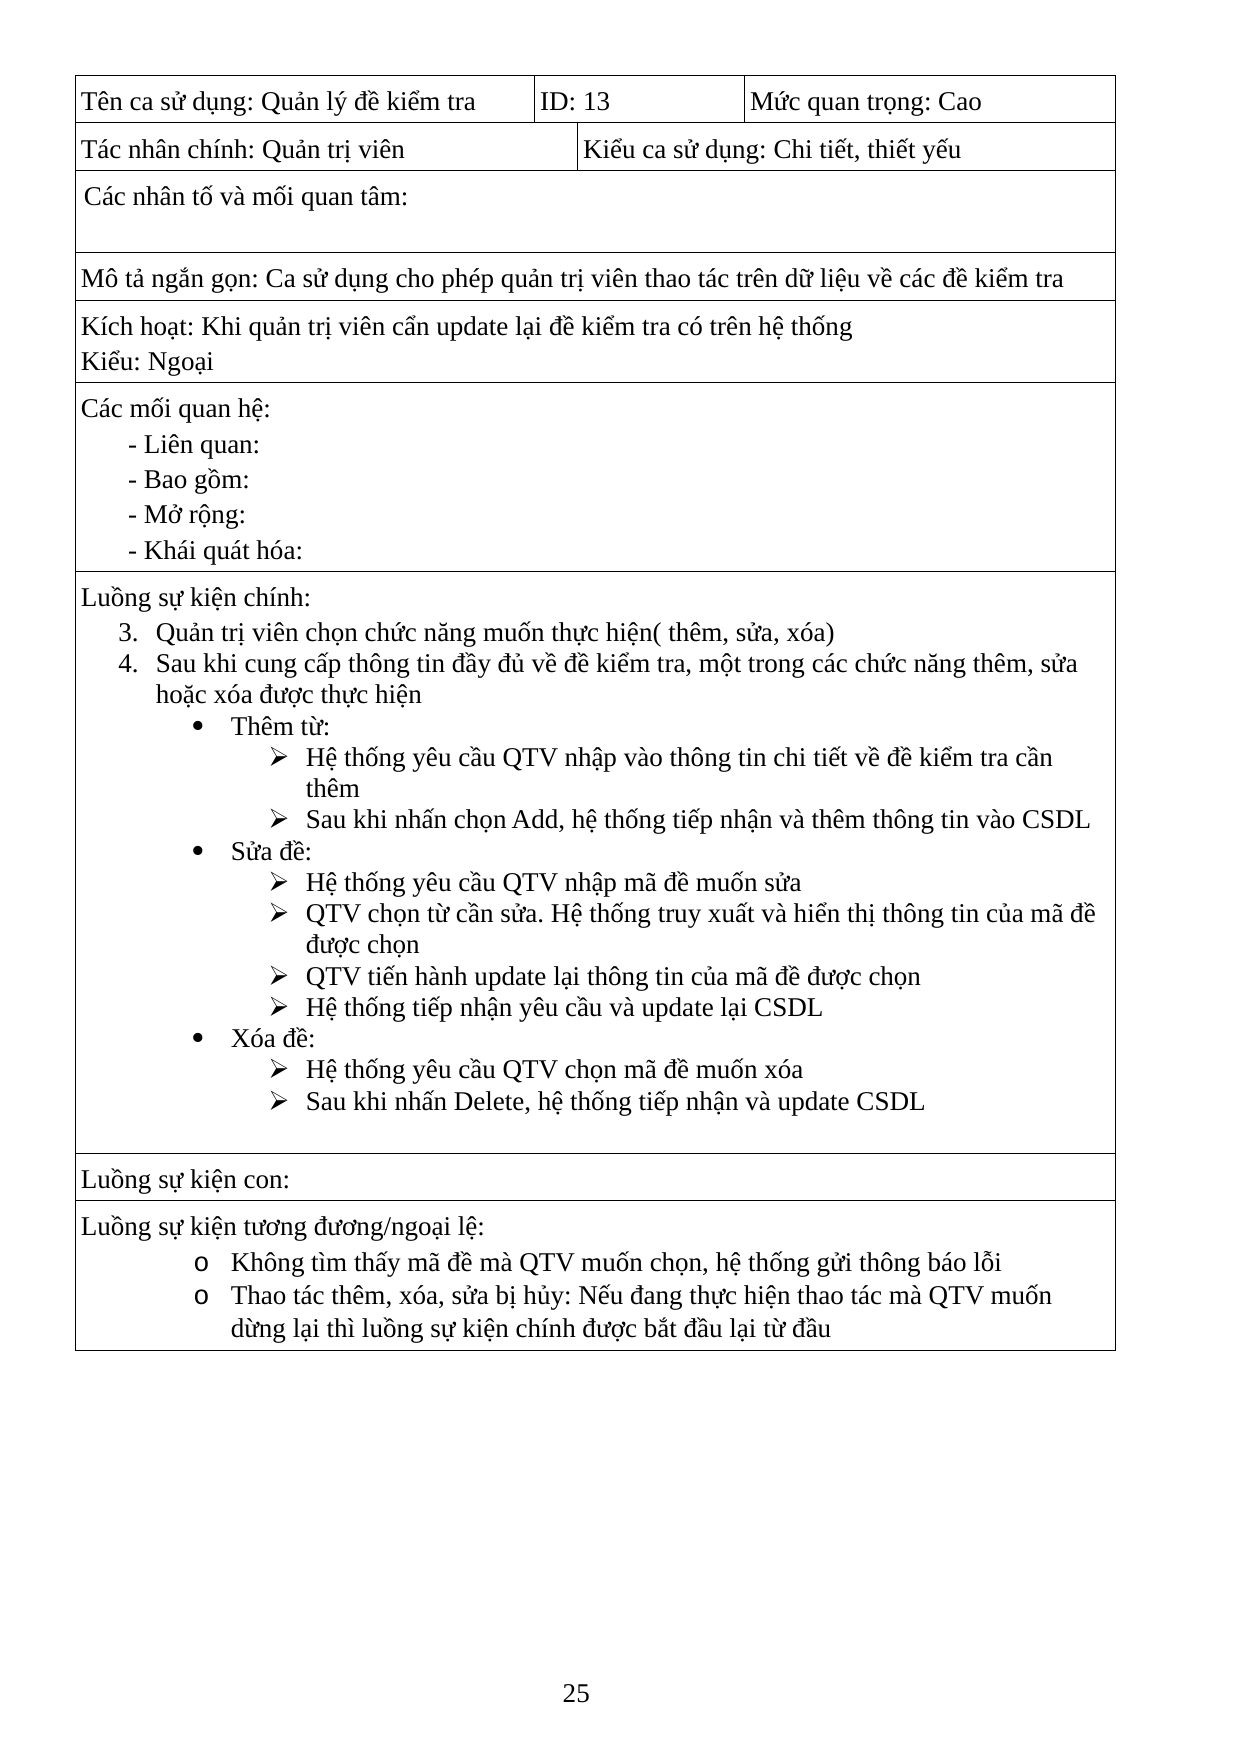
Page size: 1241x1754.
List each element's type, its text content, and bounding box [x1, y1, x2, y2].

table_cell Mô tả ngắn gọn: Ca sử dụng cho phép quản trị viên thao tác trên dữ liệu về các đề kiểm tra [76, 253, 1115, 299]
table_cell Luồng sự kiện tương đương/ngoại lệ: Không tìm thấy mã đề mà QTV muốn chọn, hệ thống gửi thông báo lỗi Thao tác thêm, xóa, sửa bị hủy: Nếu đang thực hiện thao tác mà QTV muốn dừng lại thì luồng sự kiện chính được bắt đầu lại từ đầu [76, 1201, 1115, 1349]
table_header Mức quan trọng: Cao [745, 76, 1115, 122]
table_cell Các nhân tố và mối quan tâm: [76, 171, 1115, 252]
table_cell Các mối quan hệ: - Liên quan: - Bao gồm: - Mở rộng: - Khái quát hóa: [76, 383, 1115, 571]
table_cell Luồng sự kiện con: [76, 1154, 1115, 1200]
table_cell Tác nhân chính: Quản trị viên [76, 123, 577, 169]
table_cell Kích hoạt: Khi quản trị viên cẩn update lại đề kiểm tra có trên hệ thống Kiểu: Ngoại [76, 301, 1115, 382]
table_header ID: 13 [535, 76, 744, 122]
table_cell Luồng sự kiện chính: Quản trị viên chọn chức năng muốn thực hiện( thêm, sửa, xóa) Sau khi cung cấp thông tin đầy đủ về đề kiểm tra, một trong các chức năng thêm, sửa hoặc xóa được thực hiện Thêm từ: Hệ thống yêu cầu QTV nhập vào thông tin chi tiết về đề kiểm tra cần thêm Sau khi nhấn chọn Add, hệ thống tiếp nhận và thêm thông tin vào CSDL Sửa đề: Hệ thống yêu cầu QTV nhập mã đề muốn sửa QTV chọn từ cần sửa. Hệ thống truy xuất và hiển thị thông tin của mã đề được chọn QTV tiến hành update lại thông tin của mã đề được chọn Hệ thống tiếp nhận yêu cầu và update lại CSDL Xóa đề: Hệ thống yêu cầu QTV chọn mã đề muốn xóa Sau khi nhấn Delete, hệ thống tiếp nhận và update CSDL [76, 572, 1115, 1153]
table_cell Kiểu ca sử dụng: Chi tiết, thiết yếu [578, 123, 1115, 169]
table_header Tên ca sử dụng: Quản lý đề kiểm tra [76, 76, 534, 122]
